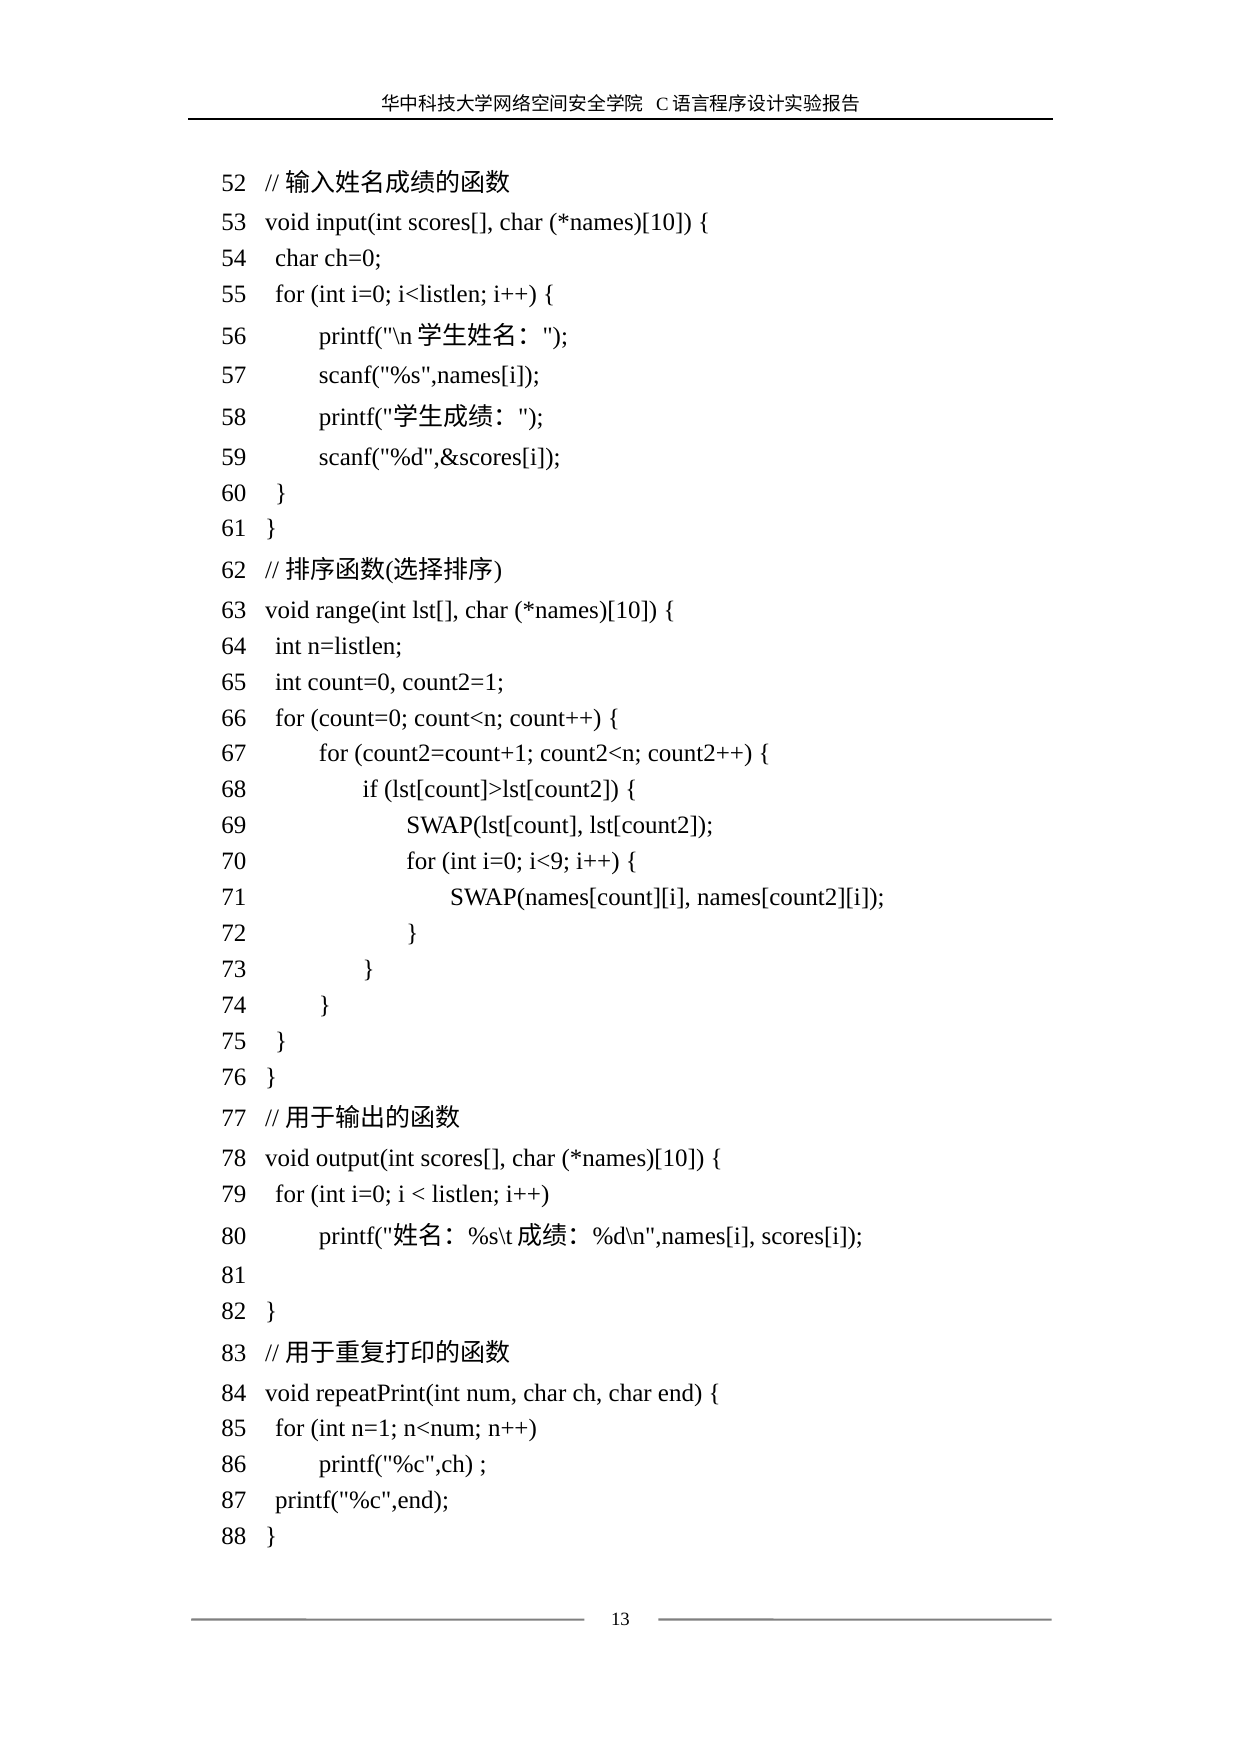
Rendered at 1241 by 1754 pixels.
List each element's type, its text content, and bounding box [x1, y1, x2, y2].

list printf("学生成绩："); [221, 396, 1053, 433]
list scanf("%d",&scores[i]); [221, 442, 1053, 470]
list scanf("%s",names[i]); [221, 360, 1053, 389]
list for (int i=0; i<9; i++) { [221, 846, 1053, 875]
list } [221, 1026, 1053, 1055]
list void repeatPrint(int num, char ch, char end) { [221, 1378, 1053, 1406]
list } [221, 478, 1053, 506]
list } [221, 513, 1053, 542]
list // 用于输出的函数 [221, 1098, 1053, 1134]
list printf("%c",ch) ; [221, 1449, 1053, 1478]
list if (lst[count]>lst[count2]) { [221, 774, 1053, 803]
list printf("\n学生姓名："); [221, 315, 1053, 351]
list int n=listlen; [221, 631, 1053, 659]
list printf("%c",end); [221, 1485, 1053, 1514]
list // 排序函数(选择排序) [221, 549, 1053, 586]
list char ch=0; [221, 243, 1053, 272]
list for (count=0; count<n; count++) { [221, 703, 1053, 731]
list int count=0, count2=1; [221, 667, 1053, 695]
list for (int n=1; n<num; n++) [221, 1413, 1053, 1442]
list for (int i=0; i < listlen; i++) [221, 1179, 1053, 1208]
list } [221, 1521, 1053, 1550]
list void range(int lst[], char (*names)[10]) { [221, 595, 1053, 623]
list } [221, 918, 1053, 947]
list // 用于重复打印的函数 [221, 1332, 1053, 1368]
list } [221, 1062, 1053, 1091]
list for (int i=0; i<listlen; i++) { [221, 279, 1053, 308]
list } [221, 990, 1053, 1019]
list printf("姓名：%s\t成绩：%d\n",names[i], scores[i]); [221, 1215, 1053, 1251]
list SWAP(names[count][i], names[count2][i]); [221, 882, 1053, 911]
list SWAP(lst[count], lst[count2]); [221, 810, 1053, 839]
list for (count2=count+1; count2<n; count2++) { [221, 738, 1053, 767]
list // 输入姓名成绩的函数 [221, 162, 1053, 198]
list } [221, 1296, 1053, 1325]
list void input(int scores[], char (*names)[10]) { [221, 207, 1053, 236]
list } [221, 954, 1053, 983]
list void output(int scores[], char (*names)[10]) { [221, 1143, 1053, 1172]
